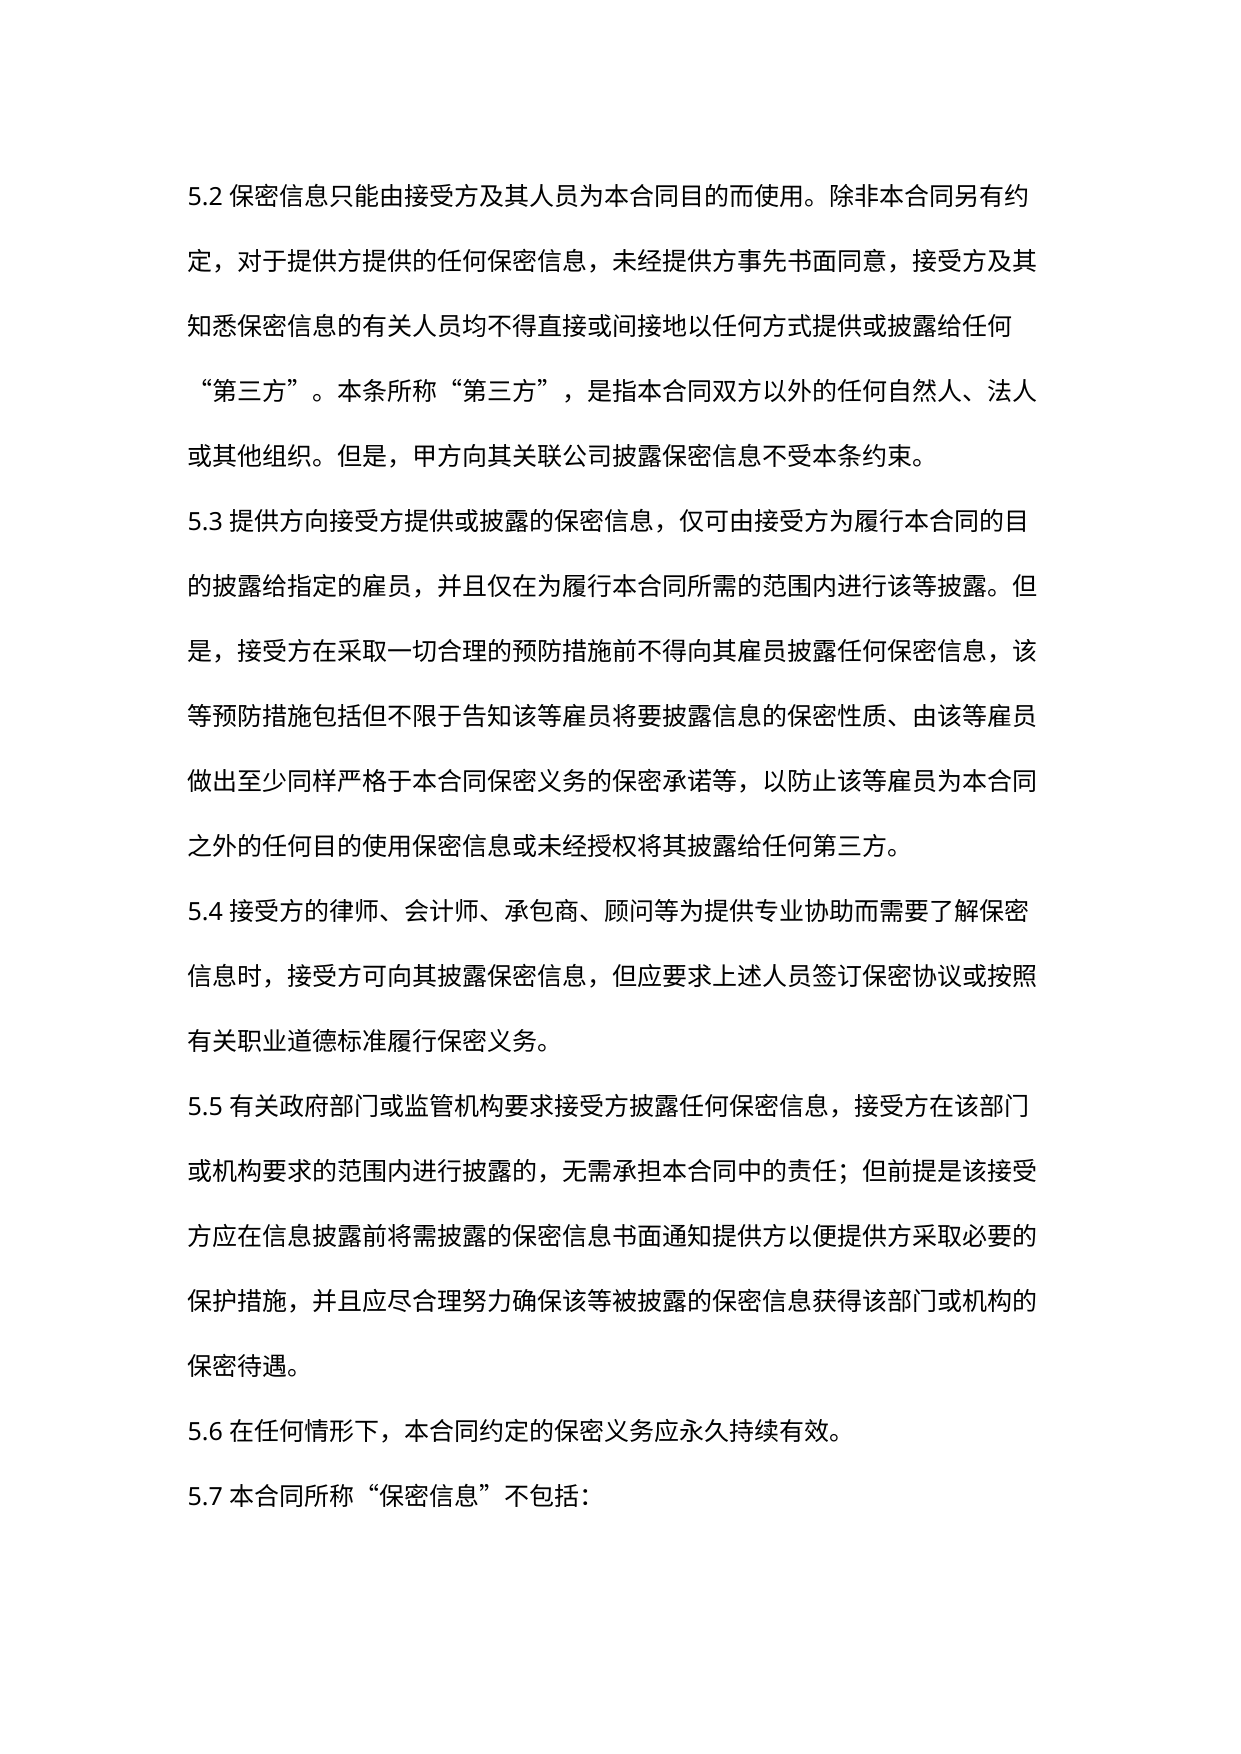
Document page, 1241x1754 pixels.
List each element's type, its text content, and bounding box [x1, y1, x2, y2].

text 5.4 接受方的律师、会计师、承包商、顾问等为提供专业协助而需要了解保密信息时，接受方可向其披露保密信息，但应要求上述人员签订保密协议或按照有关职业道德标准履行保密义务。 [187, 877, 1053, 1072]
text 5.6 在任何情形下，本合同约定的保密义务应永久持续有效。 [187, 1397, 1053, 1462]
text 5.2 保密信息只能由接受方及其人员为本合同目的而使用。除非本合同另有约定，对于提供方提供的任何保密信息，未经提供方事先书面同意，接受方及其知悉保密信息的有关人员均不得直接或间接地以任何方式提供或披露给任何“第三方”。本条所称“第三方”，是指本合同双方以外的任何自然人、法人或其他组织。但是，甲方向其关联公司披露保密信息不受本条约束。 [187, 162, 1053, 487]
text 5.3 提供方向接受方提供或披露的保密信息，仅可由接受方为履行本合同的目的披露给指定的雇员，并且仅在为履行本合同所需的范围内进行该等披露。但是，接受方在采取一切合理的预防措施前不得向其雇员披露任何保密信息，该等预防措施包括但不限于告知该等雇员将要披露信息的保密性质、由该等雇员做出至少同样严格于本合同保密义务的保密承诺等，以防止该等雇员为本合同之外的任何目的使用保密信息或未经授权将其披露给任何第三方。 [187, 487, 1053, 877]
text 5.7 本合同所称“保密信息”不包括： [187, 1462, 1053, 1527]
text 5.5 有关政府部门或监管机构要求接受方披露任何保密信息，接受方在该部门或机构要求的范围内进行披露的，无需承担本合同中的责任；但前提是该接受方应在信息披露前将需披露的保密信息书面通知提供方以便提供方采取必要的保护措施，并且应尽合理努力确保该等被披露的保密信息获得该部门或机构的保密待遇。 [187, 1072, 1053, 1397]
